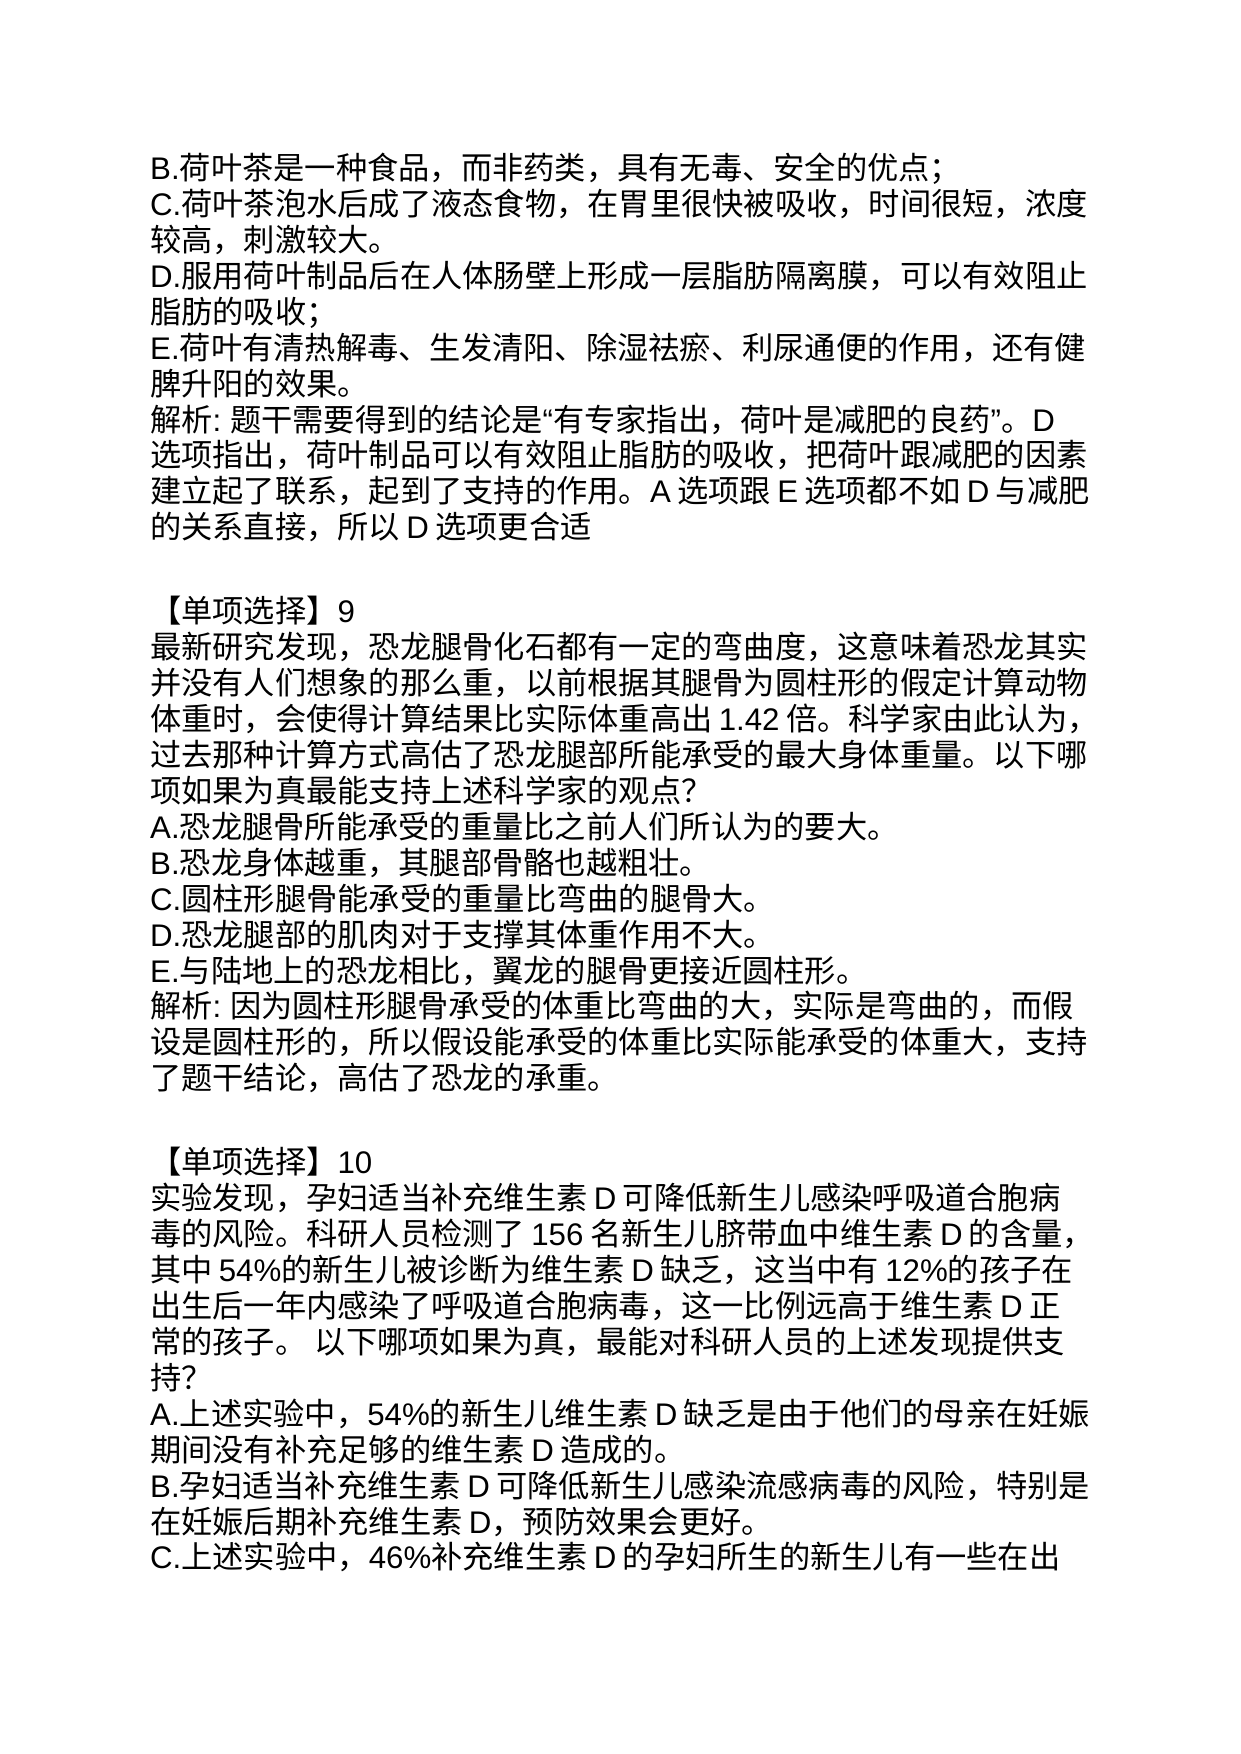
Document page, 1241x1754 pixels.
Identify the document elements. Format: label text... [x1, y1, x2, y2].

text 解析: 因为圆柱形腿骨承受的体重比弯曲的大，实际是弯曲的，而假设是圆柱形的，所以假设能承受的体重比实际能承受的体重大，支持了题干结论，高估了恐龙的承重。 [150, 988, 1090, 1096]
text 实验发现，孕妇适当补充维生素D可降低新生儿感染呼吸道合胞病毒的风险。科研人员检测了156名新生儿脐带血中维生素D的含量，其中54%的新生儿被诊断为维生素D缺乏，这当中有12%的孩子在出生后一年内感染了呼吸道合胞病毒，这一比例远高于维生素D正常的孩子。 以下哪项如果为真，最能对科研人员的上述发现提供支持？ [150, 1180, 1090, 1396]
text C.荷叶茶泡水后成了液态食物，在胃里很快被吸收，时间很短，浓度较高，刺激较大。 [150, 186, 1090, 258]
text 【单项选择】9 [150, 593, 1090, 629]
text 最新研究发现，恐龙腿骨化石都有一定的弯曲度，这意味着恐龙其实并没有人们想象的那么重，以前根据其腿骨为圆柱形的假定计算动物体重时，会使得计算结果比实际体重高出1.42倍。科学家由此认为，过去那种计算方式高估了恐龙腿部所能承受的最大身体重量。以下哪项如果为真最能支持上述科学家的观点？ [150, 629, 1090, 809]
text A.上述实验中，54%的新生儿维生素D缺乏是由于他们的母亲在妊娠期间没有补充足够的维生素D造成的。 [150, 1396, 1090, 1468]
text B.荷叶茶是一种食品，而非药类，具有无毒、安全的优点； [150, 150, 1090, 186]
text B.恐龙身体越重，其腿部骨骼也越粗壮。 [150, 845, 1090, 881]
text A.恐龙腿骨所能承受的重量比之前人们所认为的要大。 [150, 809, 1090, 845]
text 解析: 题干需要得到的结论是“有专家指出，荷叶是减肥的良药”。D选项指出，荷叶制品可以有效阻止脂肪的吸收，把荷叶跟减肥的因素建立起了联系，起到了支持的作用。A选项跟E选项都不如D与减肥的关系直接，所以D选项更合适 [150, 402, 1090, 545]
text 【单项选择】10 [150, 1144, 1090, 1180]
text D.服用荷叶制品后在人体肠壁上形成一层脂肪隔离膜，可以有效阻止脂肪的吸收； [150, 258, 1090, 330]
text E.荷叶有清热解毒、生发清阳、除湿祛瘀、利尿通便的作用，还有健脾升阳的效果。 [150, 330, 1090, 402]
text C.圆柱形腿骨能承受的重量比弯曲的腿骨大。 [150, 881, 1090, 917]
text E.与陆地上的恐龙相比，翼龙的腿骨更接近圆柱形。 [150, 953, 1090, 988]
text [150, 1539, 1090, 1576]
text B.孕妇适当补充维生素D可降低新生儿感染流感病毒的风险，特别是在妊娠后期补充维生素D，预防效果会更好。 [150, 1468, 1090, 1539]
text D.恐龙腿部的肌肉对于支撑其体重作用不大。 [150, 917, 1090, 953]
